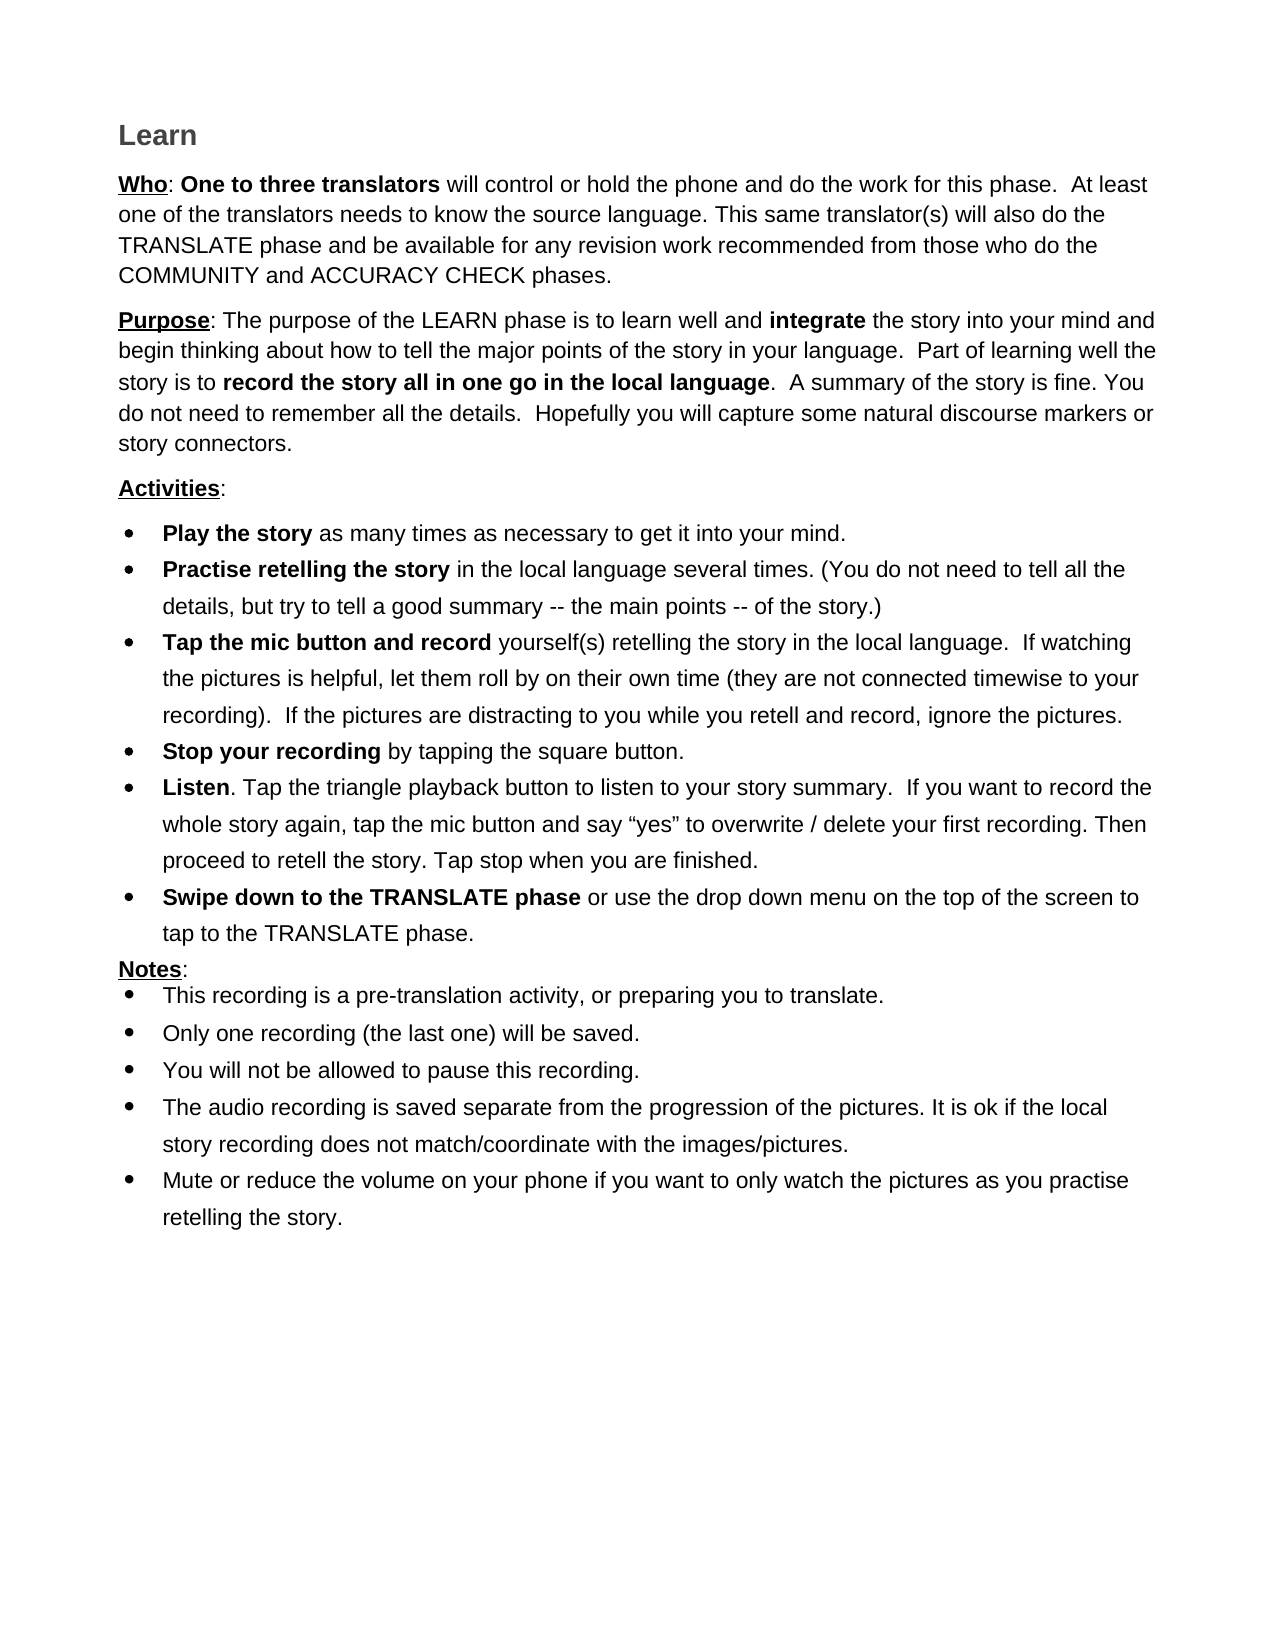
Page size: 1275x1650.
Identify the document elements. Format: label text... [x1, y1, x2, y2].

list Play the story as many times as necessary to get it into your mind. [125, 520, 1157, 546]
list Stop your recording by tapping the square button. [125, 738, 1157, 764]
text Notes: [118, 956, 1157, 982]
text Purpose: The purpose of the LEARN phase is to learn well and integrate the story into your mind and begin thinking about how to tell the major points of the story in your language. Part of learning well the story is to record the story all in one go in the local language. A summary of the story is fine. You do not need to remember all the details. Hopefully you will capture some natural discourse markers or story connectors. [118, 307, 1157, 457]
list Only one recording (the last one) will be saved. [125, 1019, 1157, 1046]
list You will not be allowed to pause this recording. [125, 1057, 1157, 1083]
text Activities: [118, 475, 1157, 501]
text Who: One to three translators will control or hold the phone and do the work for this phase. At least one of the translators needs to know the source language. This same translator(s) will also do the TRANSLATE phase and be available for any revision work recommended from those who do the COMMUNITY and ACCURACY CHECK phases. [118, 171, 1157, 288]
list Listen. Tap the triangle playback button to listen to your story summary. If you want to record the whole story again, tap the mic button and say “yes” to overwrite / delete your first recording. Then proceed to retell the story. Tap stop when you are finished. [125, 774, 1157, 873]
text Learn [118, 118, 1157, 152]
list Practise retelling the story in the local language several times. (You do not need to tell all the details, but try to tell a good summary -- the main points -- of the story.) [125, 556, 1157, 619]
list This recording is a pre-translation activity, or preparing you to translate. [125, 982, 1157, 1009]
list The audio recording is saved separate from the progression of the pictures. It is ok if the local story recording does not match/coordinate with the images/pictures. [125, 1094, 1157, 1157]
list Swipe down to the TRANSLATE phase or use the drop down menu on the top of the screen to tap to the TRANSLATE phase. [125, 883, 1157, 946]
list Tap the mic button and record yourself(s) retelling the story in the local language. If watching the pictures is helpful, let them roll by on their own time (they are not connected timewise to your recording). If the pictures are distracting to you while you retell and record, ignore the pictures. [125, 629, 1157, 728]
list Mute or reduce the volume on your phone if you want to only watch the pictures as you practise retelling the story. [125, 1167, 1157, 1230]
